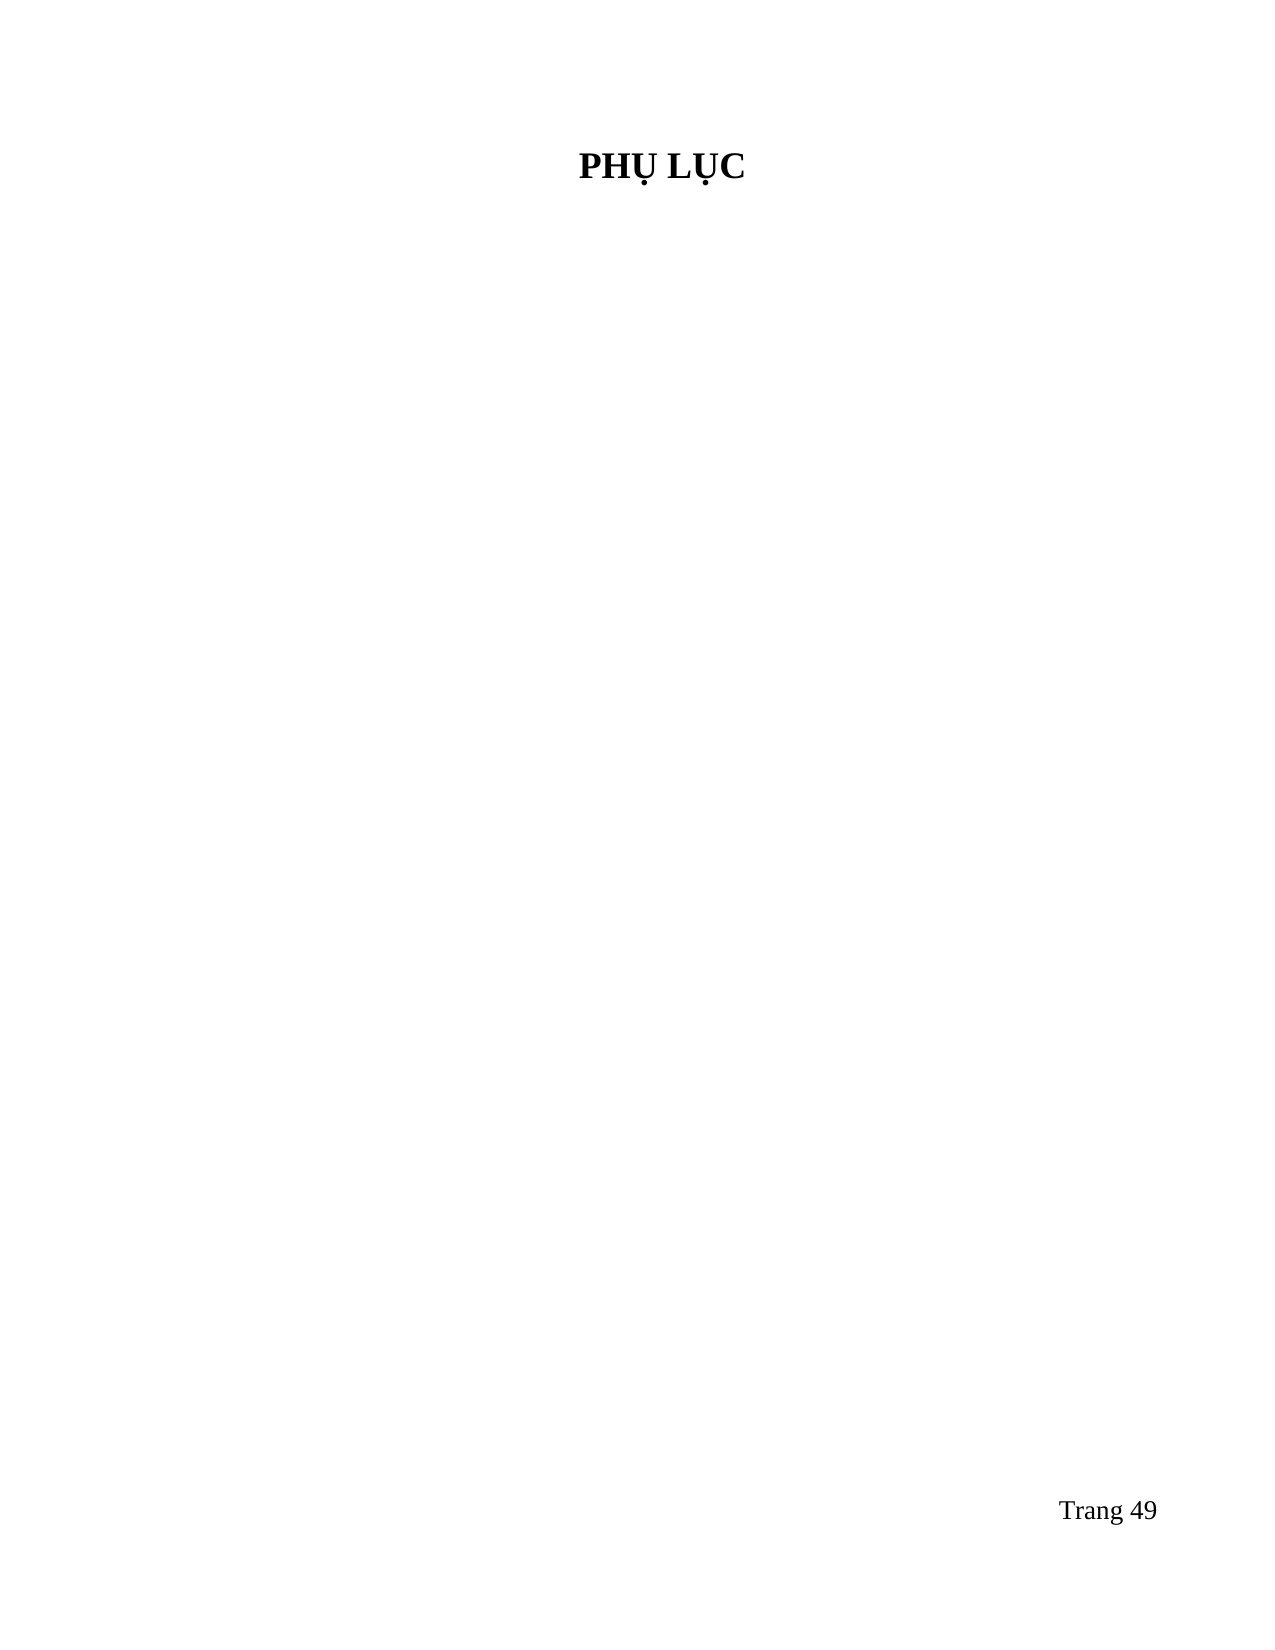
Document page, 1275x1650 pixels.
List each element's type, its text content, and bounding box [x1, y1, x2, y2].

subtitle PHỤ LỤC [177, 143, 1157, 186]
